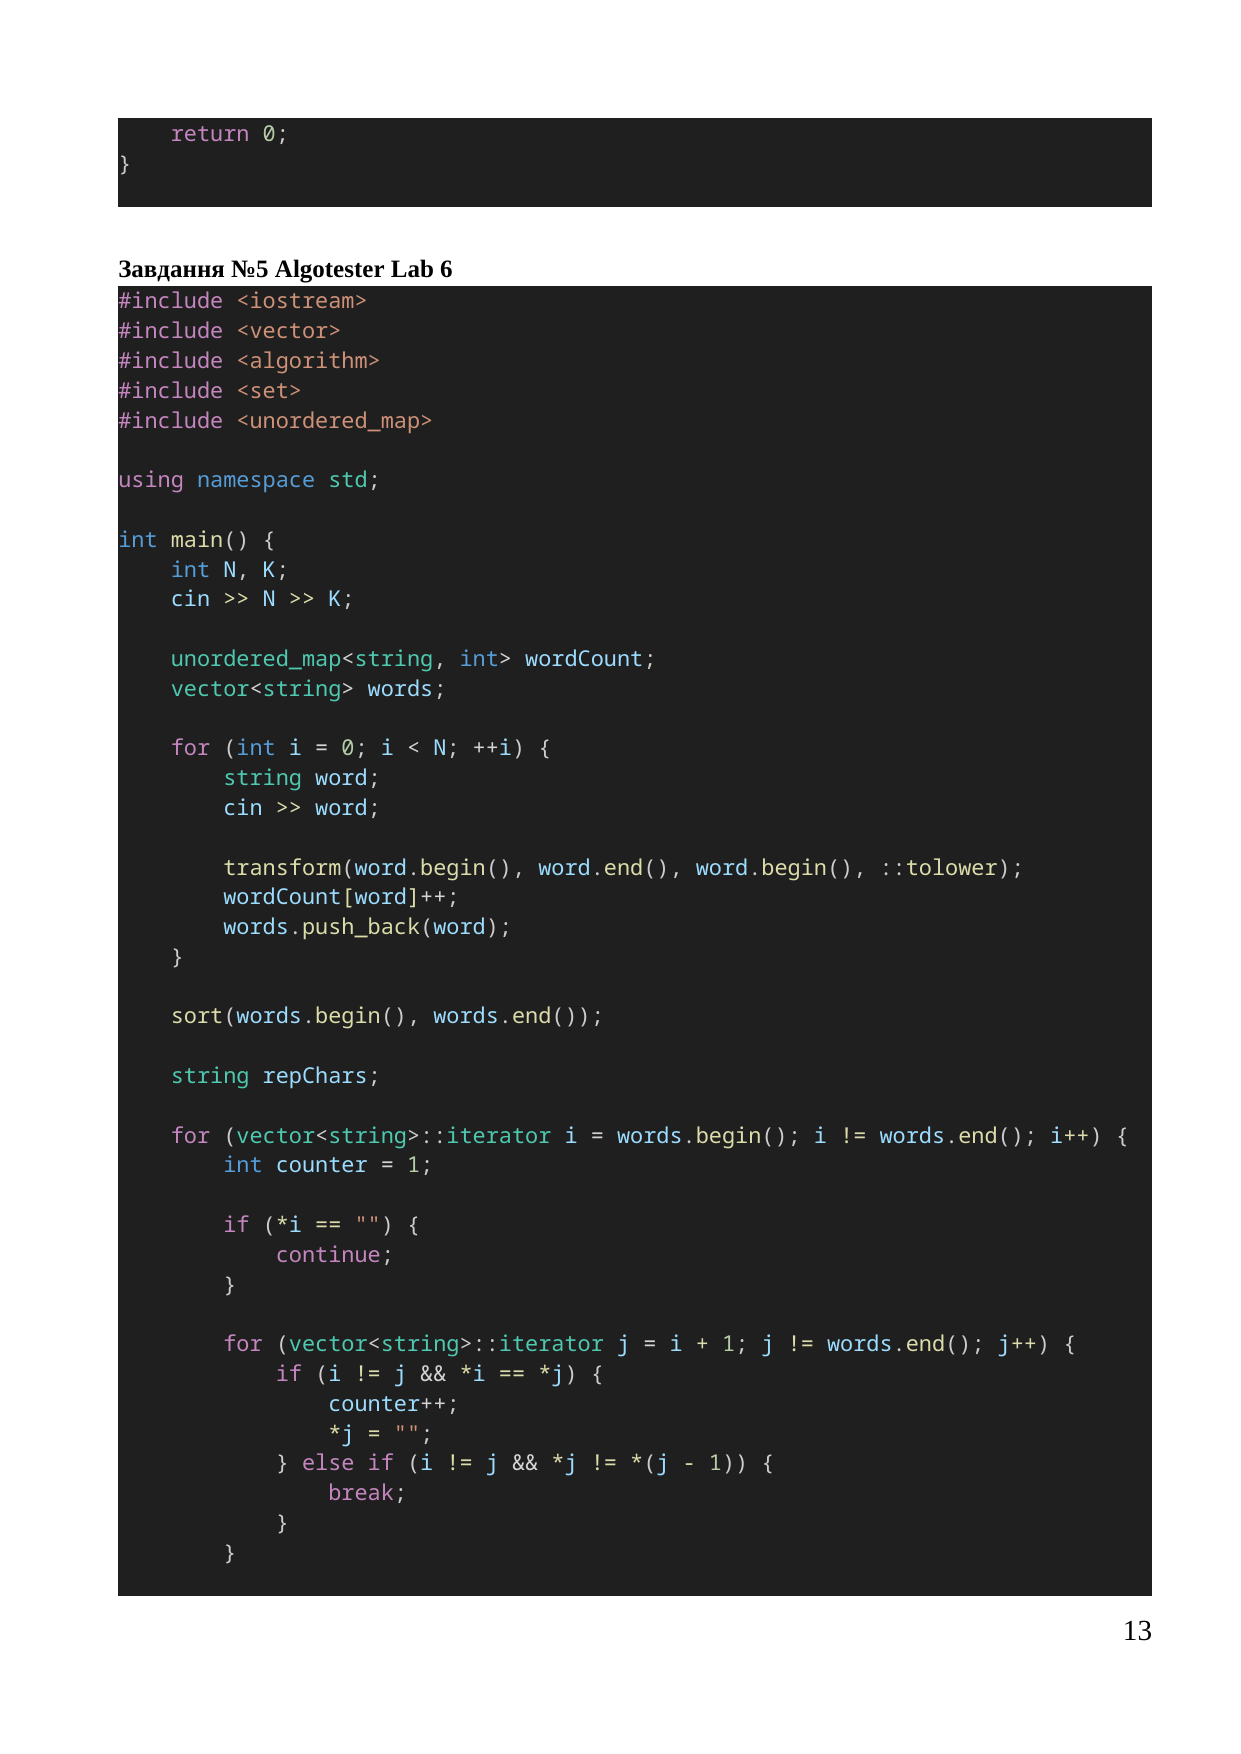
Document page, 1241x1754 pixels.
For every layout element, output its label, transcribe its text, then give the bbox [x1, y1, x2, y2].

text #include <unordered_map> [118, 405, 1152, 434]
text #include <algorithm> [118, 345, 1152, 375]
text unordered_map<string, int> wordCount; [118, 643, 1152, 673]
text } [118, 941, 1152, 971]
text } [118, 148, 1152, 178]
text if (*i == "") { [118, 1209, 1152, 1239]
text return 0; [118, 118, 1152, 148]
text } [118, 1537, 1152, 1567]
text for (int i = 0; i < N; ++i) { [118, 732, 1152, 762]
text counter++; [118, 1388, 1152, 1418]
text cin >> N >> K; [118, 583, 1152, 613]
text int counter = 1; [118, 1149, 1152, 1179]
text string repChars; [118, 1060, 1152, 1090]
text } [118, 1269, 1152, 1298]
text *j = ""; [118, 1418, 1152, 1447]
text for (vector<string>::iterator i = words.begin(); i != words.end(); i++) { [118, 1120, 1152, 1149]
text transform(word.begin(), word.end(), word.begin(), ::tolower); [118, 852, 1152, 881]
text cin >> word; [118, 792, 1152, 822]
text if (i != j && *i == *j) { [118, 1358, 1152, 1388]
text Завдання №5 Algotester Lab 6 [118, 254, 1152, 283]
text words.push_back(word); [118, 911, 1152, 941]
text #include <vector> [118, 315, 1152, 345]
text } else if (i != j && *j != *(j - 1)) { [118, 1447, 1152, 1477]
text int main() { [118, 524, 1152, 554]
text sort(words.begin(), words.end()); [118, 1001, 1152, 1030]
text #include <iostream> [118, 286, 1152, 315]
text string word; [118, 762, 1152, 792]
text continue; [118, 1239, 1152, 1269]
text using namespace std; [118, 464, 1152, 494]
text break; [118, 1477, 1152, 1507]
text for (vector<string>::iterator j = i + 1; j != words.end(); j++) { [118, 1328, 1152, 1358]
text } [118, 1507, 1152, 1537]
text int N, K; [118, 554, 1152, 583]
text wordCount[word]++; [118, 881, 1152, 911]
text #include <set> [118, 375, 1152, 405]
text vector<string> words; [118, 673, 1152, 703]
